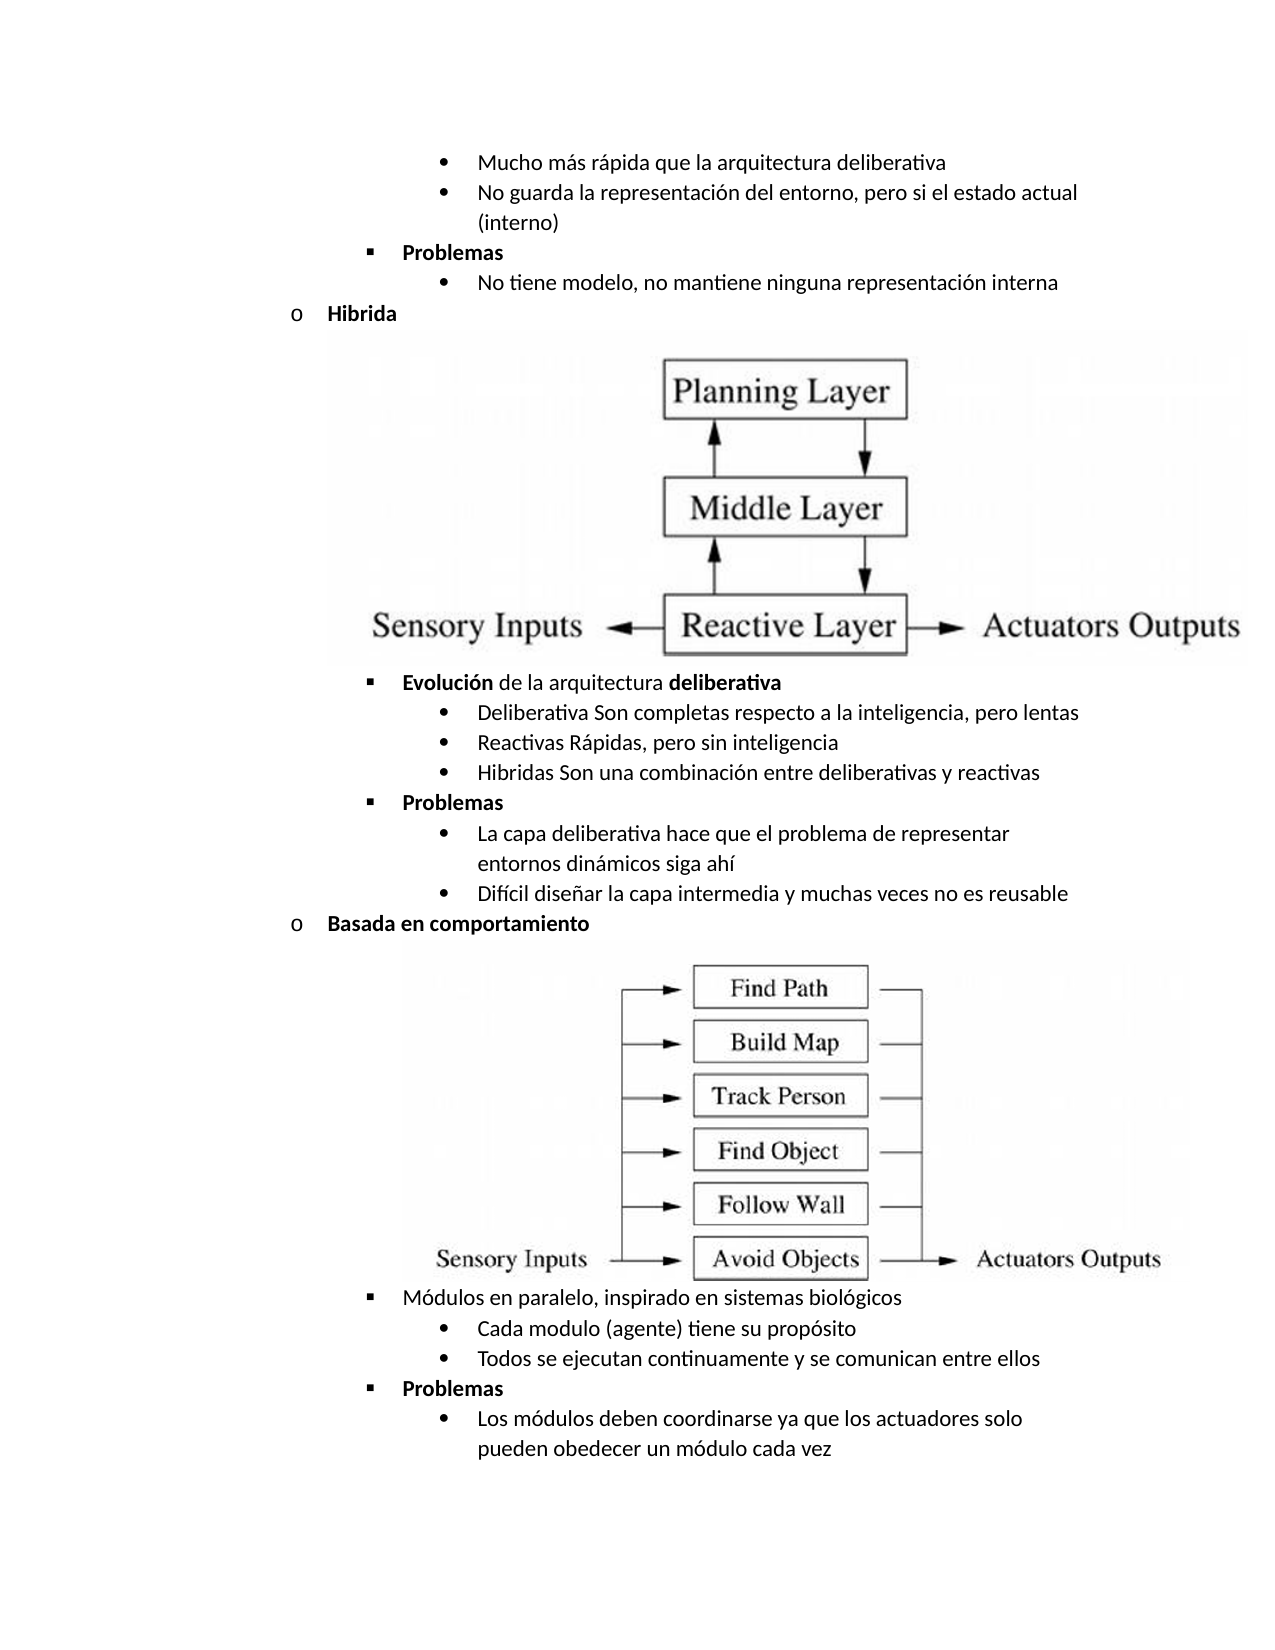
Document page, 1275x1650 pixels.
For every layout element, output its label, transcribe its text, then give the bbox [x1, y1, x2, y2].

picture [327, 330, 1248, 666]
list La capa deliberativa hace que el problema de representar entornos dinámicos siga ahí [440, 819, 1098, 877]
list Difícil diseñar la capa intermedia y muchas veces no es reusable [440, 879, 1098, 907]
list Todos se ejecutan continuamente y se comunican entre ellos [440, 1344, 1098, 1372]
list Módulos en paralelo, inspirado en sistemas biológicos [365, 1283, 1098, 1311]
list Reactivas Rápidas, pero sin inteligencia [440, 728, 1098, 756]
list Los módulos deben coordinarse ya que los actuadores solo pueden obedecer un módulo cada vez [440, 1404, 1098, 1462]
list Hibridas Son una combinación entre deliberativas y reactivas [440, 758, 1098, 786]
list Problemas [365, 788, 1098, 817]
list No tiene modelo, no mantiene ninguna representación interna [440, 268, 1098, 296]
picture [402, 940, 1191, 1282]
list Problemas [365, 238, 1098, 266]
list Evolución de la arquitectura deliberativa [365, 668, 1098, 696]
list Basada en comportamiento [290, 909, 1098, 938]
list Mucho más rápida que la arquitectura deliberativa [440, 148, 1098, 176]
list Hibrida [290, 299, 1098, 328]
list Cada modulo (agente) tiene su propósito [440, 1314, 1098, 1342]
list No guarda la representación del entorno, pero si el estado actual (interno) [440, 178, 1098, 236]
list Problemas [365, 1374, 1098, 1402]
list Deliberativa Son completas respecto a la inteligencia, pero lentas [440, 698, 1098, 726]
